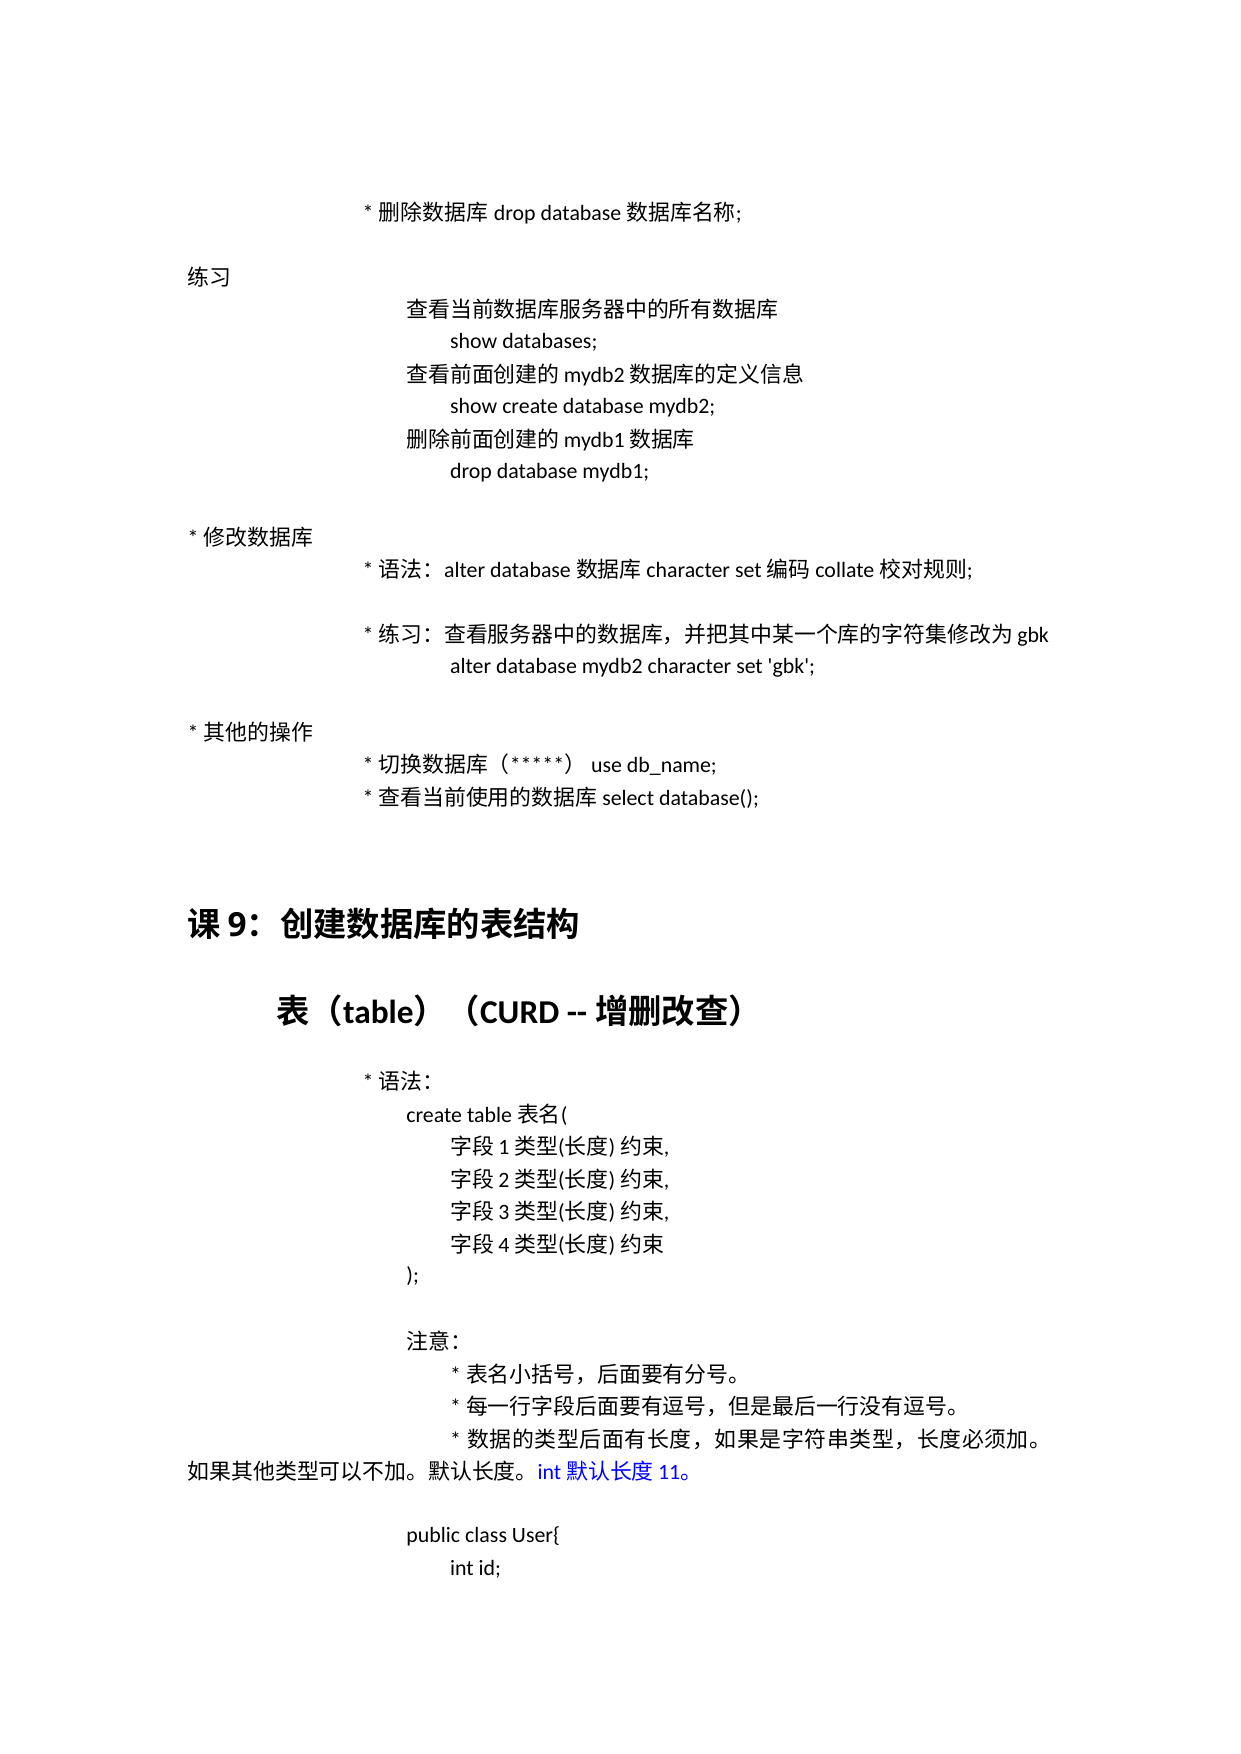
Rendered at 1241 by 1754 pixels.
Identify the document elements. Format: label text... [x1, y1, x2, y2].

text ); [187, 1259, 1053, 1291]
text 字段2 类型(长度) 约束, [187, 1161, 1053, 1194]
text alter database mydb2 character set 'gbk'; [187, 649, 1053, 682]
text * 表名小括号，后面要有分号。 [187, 1356, 1053, 1389]
text show databases; [187, 324, 1053, 357]
text * 查看当前使用的数据库 select database(); [187, 779, 1053, 812]
text * 数据的类型后面有长度，如果是字符串类型，长度必须加。如果其他类型可以不加。默认长度。int 默认长度11。 [187, 1421, 1053, 1486]
text 删除前面创建的mydb1数据库 [187, 422, 1053, 454]
text * 其他的操作 [187, 714, 1053, 747]
text 字段3 类型(长度) 约束, [187, 1194, 1053, 1226]
text * 删除数据库 drop database 数据库名称; [187, 194, 1053, 227]
text show create database mydb2; [187, 389, 1053, 422]
text 注意： [187, 1324, 1053, 1356]
text * 语法：alter database 数据库 character set 编码 collate 校对规则; [187, 552, 1053, 584]
subtitle 表（table）（CURD -- 增删改查） [276, 977, 1053, 1042]
text * 切换数据库（*****） use db_name; [187, 747, 1053, 779]
text 查看前面创建的mydb2数据库的定义信息 [187, 357, 1053, 389]
text int id; [187, 1551, 1053, 1584]
text 查看当前数据库服务器中的所有数据库 [187, 292, 1053, 324]
text * 练习：查看服务器中的数据库，并把其中某一个库的字符集修改为gbk [187, 617, 1053, 649]
text 字段1 类型(长度) 约束, [187, 1129, 1053, 1161]
subtitle 课9：创建数据库的表结构 [187, 889, 1053, 954]
text create table 表名( [187, 1096, 1053, 1129]
text 练习 [187, 259, 1053, 292]
text 字段4 类型(长度) 约束 [187, 1226, 1053, 1259]
text * 每一行字段后面要有逗号，但是最后一行没有逗号。 [187, 1389, 1053, 1421]
text * 修改数据库 [187, 519, 1053, 552]
text public class User{ [187, 1519, 1053, 1551]
text * 语法： [187, 1064, 1053, 1096]
text drop database mydb1; [187, 454, 1053, 487]
